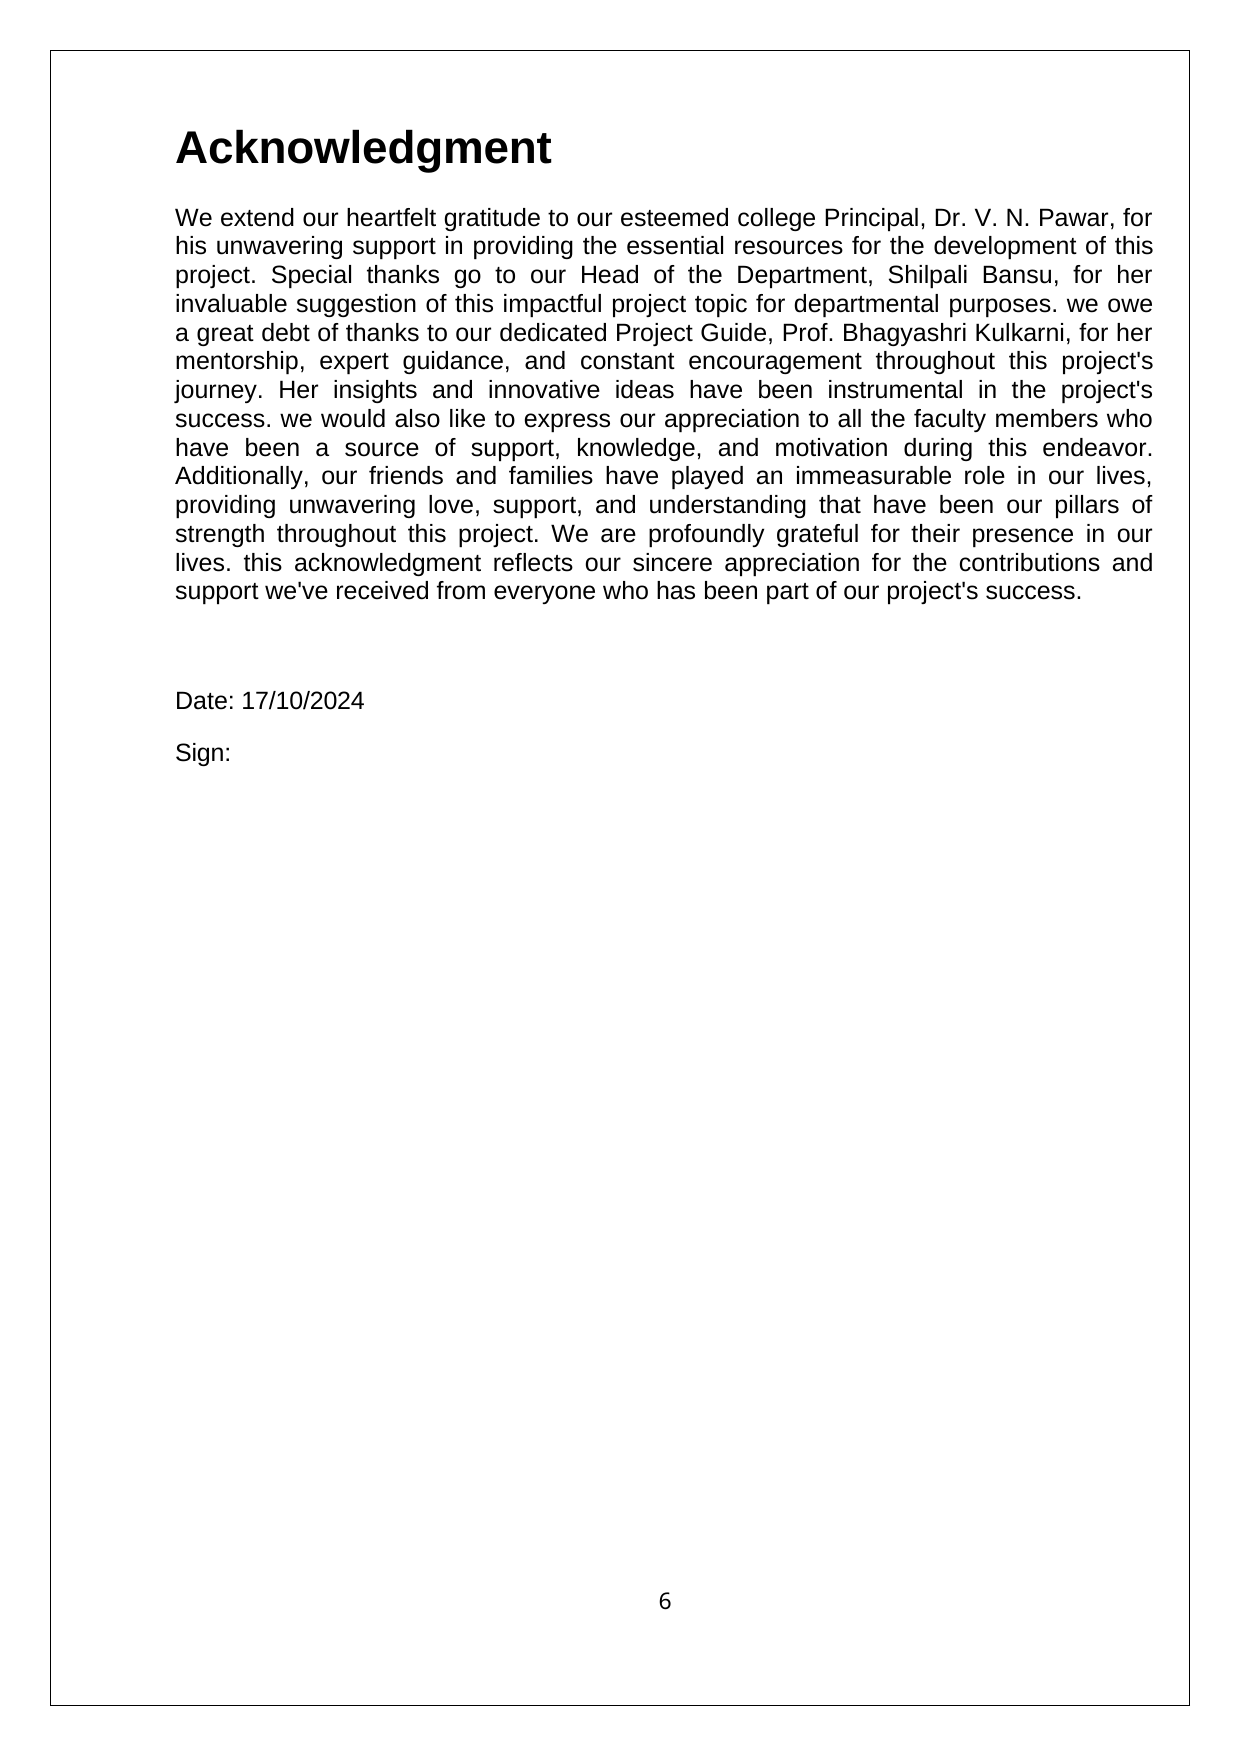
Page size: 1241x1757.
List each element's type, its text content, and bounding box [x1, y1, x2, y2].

text Date: 17/10/2024 [175, 686, 1155, 715]
text We extend our heartfelt gratitude to our esteemed college Principal, Dr. V. N. Pawar, for his unwavering support in providing the essential resources for the development of this project. Special thanks go to our Head of the Department, Shilpali Bansu, for her invaluable suggestion of this impactful project topic for departmental purposes. we owe a great debt of thanks to our dedicated Project Guide, Prof. Bhagyashri Kulkarni, for her mentorship, expert guidance, and constant encouragement throughout this project's journey. Her insights and innovative ideas have been instrumental in the project's success. we would also like to express our appreciation to all the faculty members who have been a source of support, knowledge, and motivation during this endeavor. Additionally, our friends and families have played an immeasurable role in our lives, providing unwavering love, support, and understanding that have been our pillars of strength throughout this project. We are profoundly grateful for their presence in our lives. this acknowledgment reflects our sincere appreciation for the contributions and support we've received from everyone who has been part of our project's success. [175, 202, 1155, 605]
text Sign: [175, 738, 1155, 767]
text Acknowledgment [175, 120, 1155, 173]
